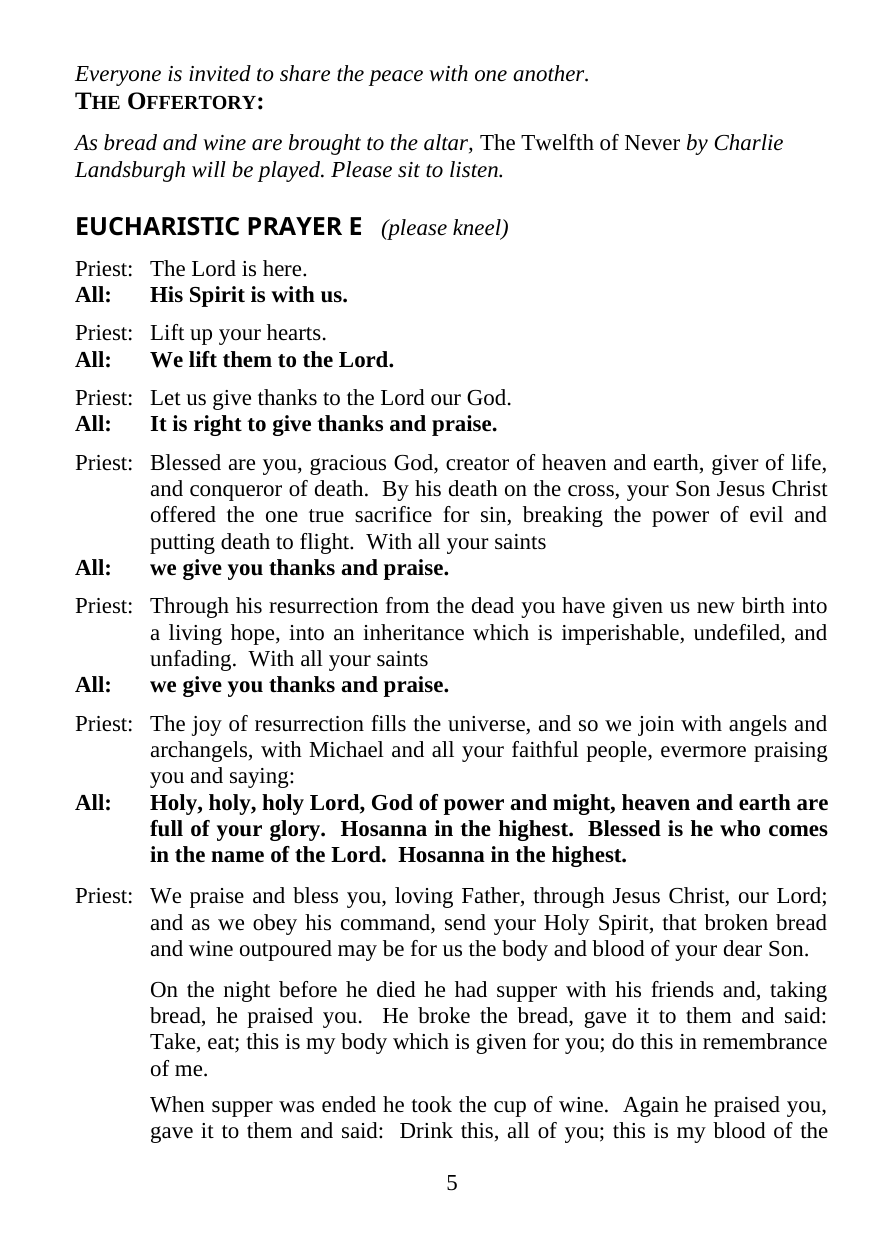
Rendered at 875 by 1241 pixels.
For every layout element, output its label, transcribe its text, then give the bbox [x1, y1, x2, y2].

text As bread and wine are brought to the altar, The Twelfth of Never by Charlie Landsburgh will be played. Please sit to listen. [75, 129, 829, 182]
text All: we give you thanks and praise. [75, 554, 829, 580]
text All: His Spirit is with us. [75, 281, 829, 307]
text All: Holy, holy, holy Lord, God of power and might, heaven and earth are full of your glory. Hosanna in the highest. Blessed is he who comes in the name of the Lord. Hosanna in the highest. [75, 789, 829, 868]
subtitle EUCHARISTIC PRAYER E (please kneel) [75, 208, 829, 243]
text Priest: Through his resurrection from the dead you have given us new birth into a living hope, into an inheritance which is imperishable, undefiled, and unfading. With all your saints [75, 592, 829, 671]
text On the night before he died he had supper with his friends and, taking bread, he praised you. He broke the bread, gave it to them and said: Take, eat; this is my body which is given for you; do this in remembrance of me. [75, 976, 829, 1081]
text All: we give you thanks and praise. [75, 671, 829, 698]
text Everyone is invited to share the peace with one another. [75, 60, 829, 86]
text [75, 1091, 829, 1143]
text All: It is right to give thanks and praise. [75, 410, 829, 437]
text Priest: Blessed are you, gracious God, creator of heaven and earth, giver of life, and conqueror of death. By his death on the cross, your Son Jesus Christ offered the one true sacrifice for sin, breaking the power of evil and putting death to flight. With all your saints [75, 449, 829, 554]
text Priest: Let us give thanks to the Lord our God. [75, 384, 829, 410]
text Priest: The joy of resurrection fills the universe, and so we join with angels and archangels, with Michael and all your faithful people, evermore praising you and saying: [75, 710, 829, 789]
text All: We lift them to the Lord. [75, 346, 829, 372]
text Priest: The Lord is here. [75, 254, 829, 281]
subtitle The Offertory: [75, 86, 829, 115]
text Priest: Lift up your hearts. [75, 319, 829, 346]
text Priest: We praise and bless you, loving Father, through Jesus Christ, our Lord; and as we obey his command, send your Holy Spirit, that broken bread and wine outpoured may be for us the body and blood of your dear Son. [75, 882, 829, 961]
